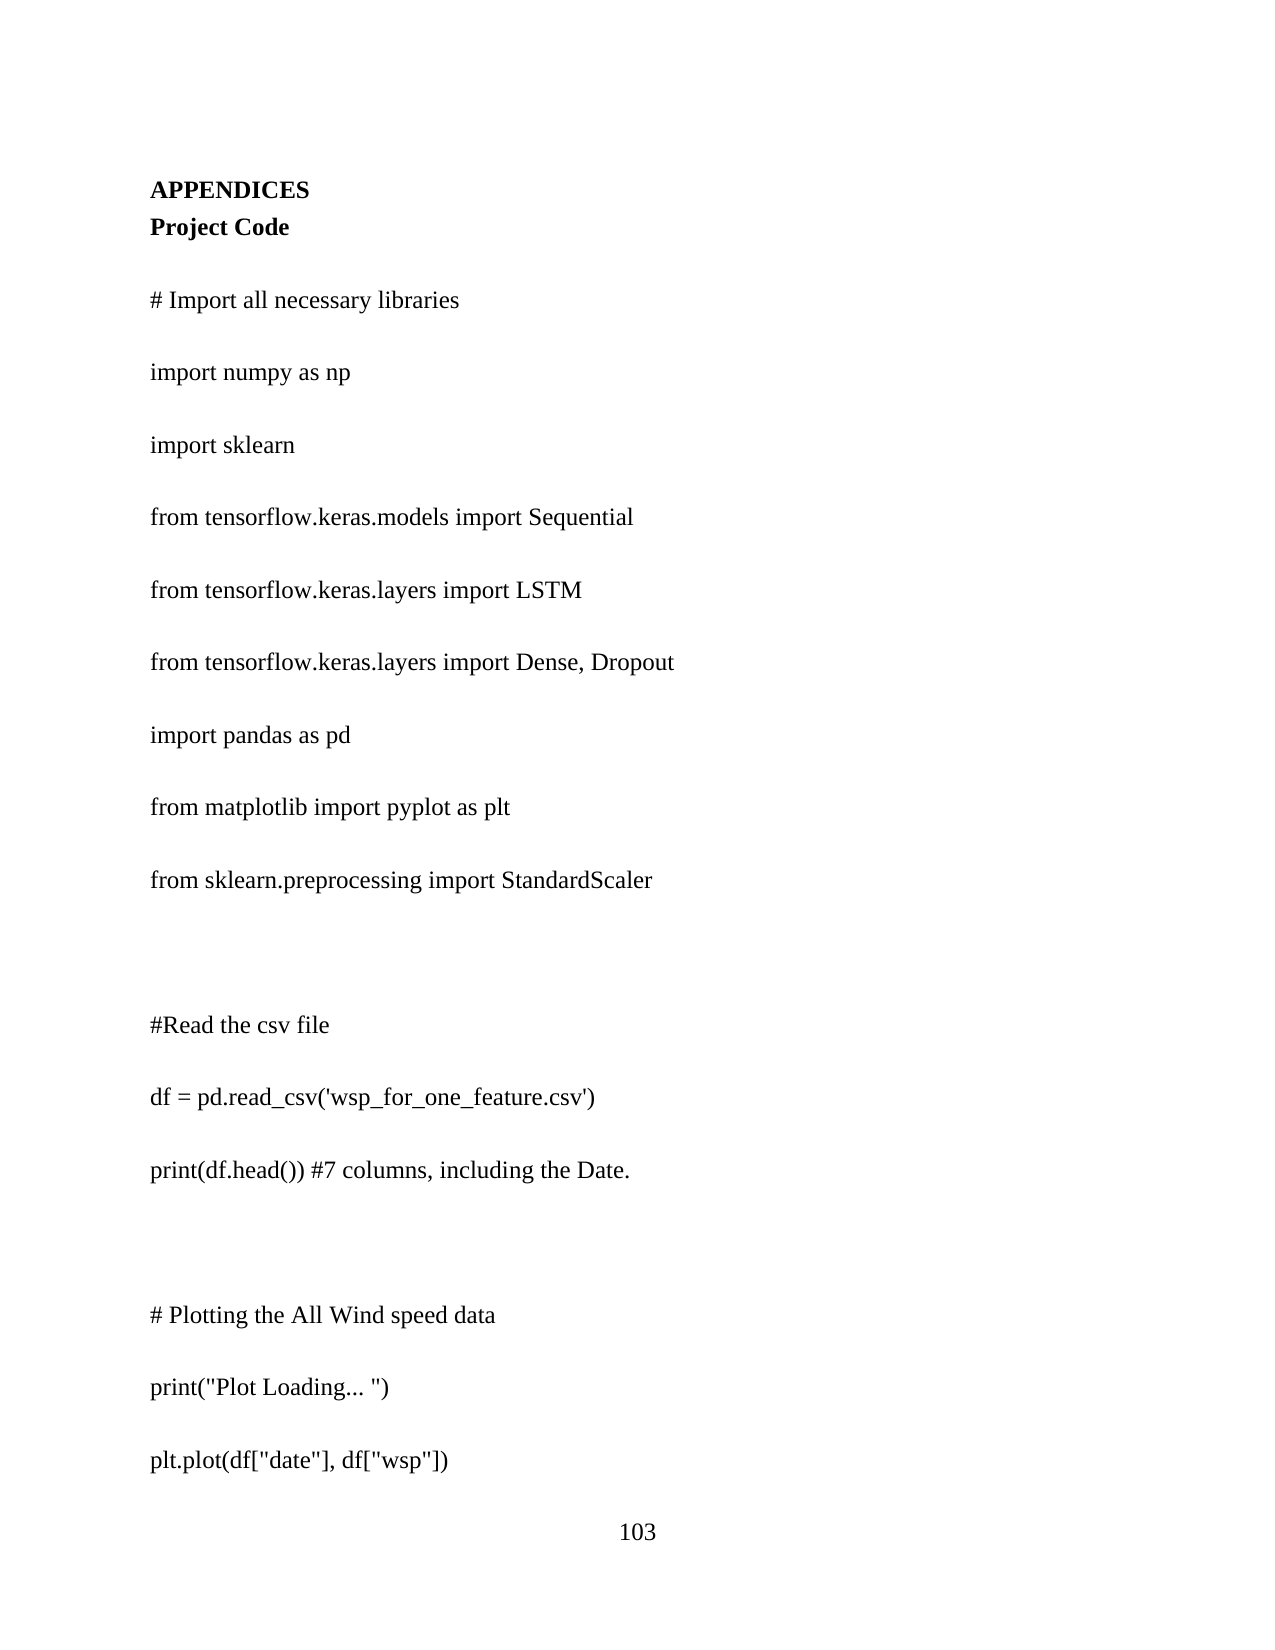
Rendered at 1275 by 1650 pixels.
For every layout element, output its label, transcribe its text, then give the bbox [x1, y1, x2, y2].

text print(df.head()) #7 columns, including the Date. [150, 1155, 1125, 1183]
text import sklearn [150, 430, 1125, 458]
text Project Code [150, 212, 1125, 241]
text import pandas as pd [150, 720, 1125, 748]
text df = pd.read_csv('wsp_for_one_feature.csv') [150, 1082, 1125, 1111]
text #Read the csv file [150, 1010, 1125, 1038]
text from tensorflow.keras.models import Sequential [150, 502, 1125, 531]
text from sklearn.preprocessing import StandardScaler [150, 865, 1125, 893]
text import numpy as np [150, 357, 1125, 386]
text from tensorflow.keras.layers import Dense, Dropout [150, 647, 1125, 676]
text print("Plot Loading... ") [150, 1372, 1125, 1401]
text # Plotting the All Wind speed data [150, 1300, 1125, 1328]
text from matplotlib import pyplot as plt [150, 792, 1125, 821]
text plt.plot(df["date"], df["wsp"]) [150, 1445, 1125, 1473]
text from tensorflow.keras.layers import LSTM [150, 575, 1125, 603]
subtitle APPENDICES [150, 175, 1125, 204]
text # Import all necessary libraries [150, 285, 1125, 313]
